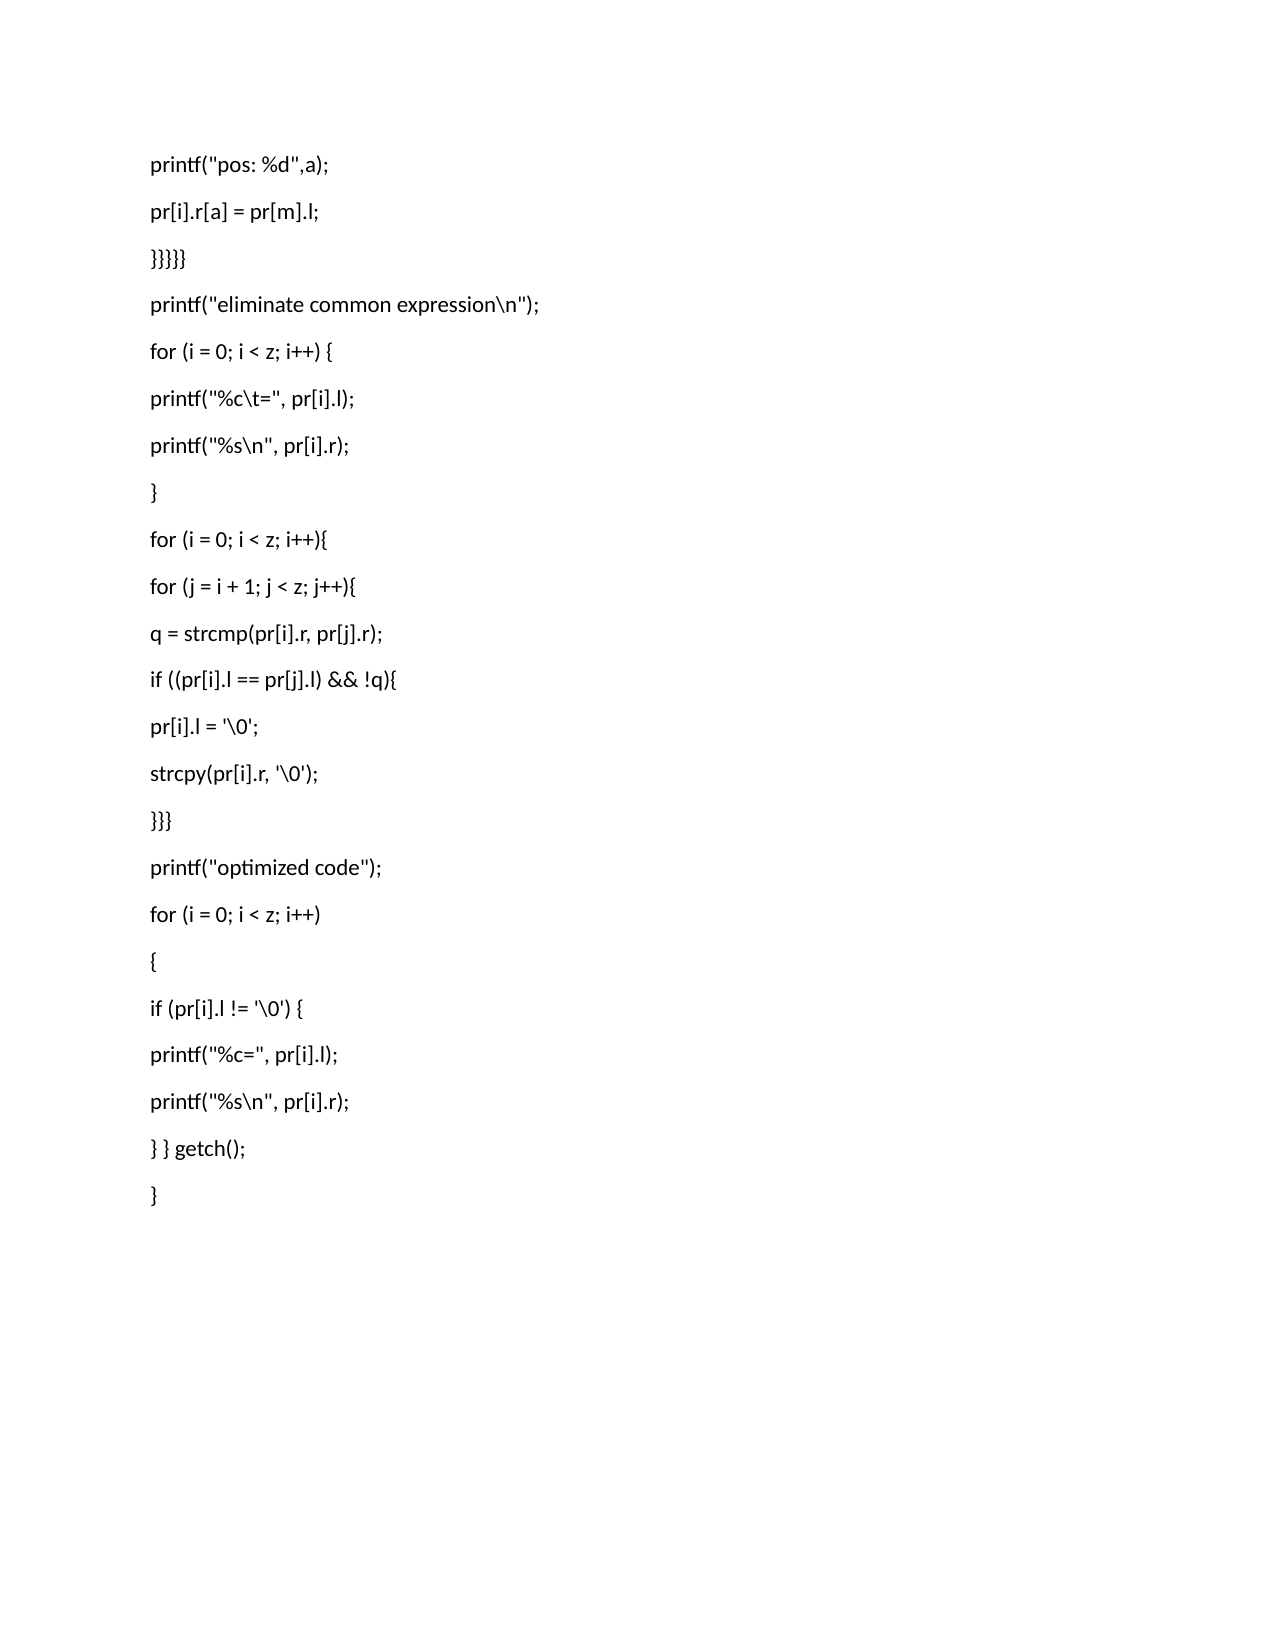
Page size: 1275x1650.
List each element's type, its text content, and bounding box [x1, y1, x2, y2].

text }}}}} [150, 244, 1125, 272]
text }}} [150, 806, 1125, 834]
text printf("%c\t=", pr[i].l); [150, 384, 1125, 412]
text for (i = 0; i < z; i++) { [150, 337, 1125, 366]
text } [150, 478, 1125, 506]
text printf("optimized code"); [150, 853, 1125, 881]
text } } getch(); [150, 1134, 1125, 1162]
text if ((pr[i].l == pr[j].l) && !q){ [150, 666, 1125, 694]
text pr[i].l = '\0'; [150, 712, 1125, 741]
text printf("%c=", pr[i].l); [150, 1041, 1125, 1069]
text printf("%s\n", pr[i].r); [150, 431, 1125, 459]
text for (i = 0; i < z; i++){ [150, 525, 1125, 553]
text if (pr[i].l != '\0') { [150, 994, 1125, 1022]
text { [150, 947, 1125, 975]
text pr[i].r[a] = pr[m].l; [150, 197, 1125, 225]
text strcpy(pr[i].r, '\0'); [150, 759, 1125, 787]
text printf("eliminate common expression\n"); [150, 291, 1125, 319]
text for (j = i + 1; j < z; j++){ [150, 572, 1125, 600]
text printf("pos: %d",a); [150, 150, 1125, 178]
text for (i = 0; i < z; i++) [150, 900, 1125, 928]
text } [150, 1181, 1125, 1209]
text q = strcmp(pr[i].r, pr[j].r); [150, 619, 1125, 647]
text printf("%s\n", pr[i].r); [150, 1087, 1125, 1116]
